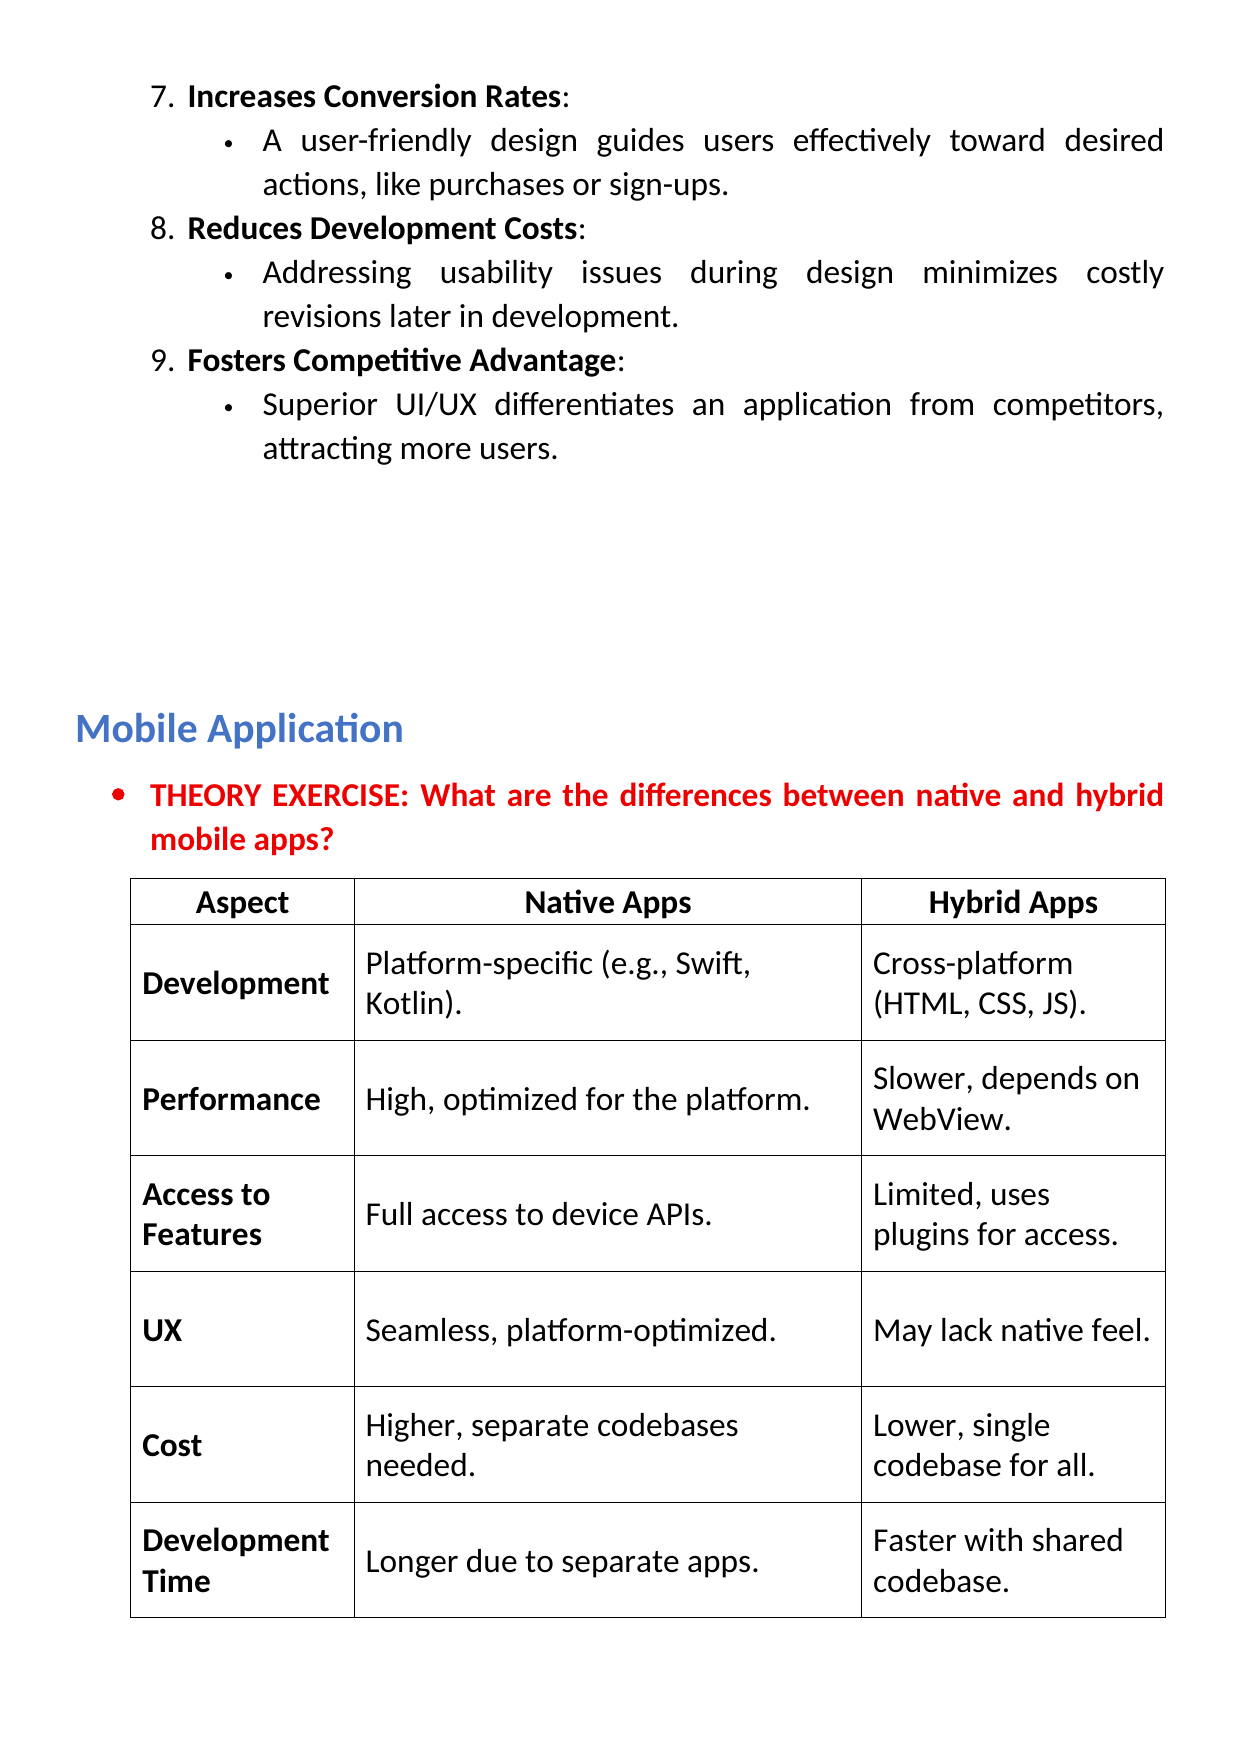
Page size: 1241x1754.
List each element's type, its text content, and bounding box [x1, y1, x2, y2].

table_cell Development Time [131, 1503, 354, 1617]
table_cell Slower, depends on WebView. [862, 1041, 1165, 1155]
table_header Hybrid Apps [862, 879, 1165, 924]
text Mobile Application [75, 702, 1165, 753]
list Fosters Competitive Advantage: [150, 339, 1165, 379]
table_header Native Apps [355, 879, 861, 924]
table_cell Longer due to separate apps. [355, 1503, 861, 1617]
table_cell Access to Features [131, 1156, 354, 1271]
table_cell Cross-platform (HTML, CSS, JS). [862, 925, 1165, 1040]
list THEORY EXERCISE: What are the differences between native and hybrid mobile apps? [112, 773, 1165, 858]
table_cell Performance [131, 1041, 354, 1155]
table_cell UX [131, 1272, 354, 1386]
table_cell May lack native feel. [862, 1272, 1165, 1386]
table_cell Development [131, 925, 354, 1040]
table_cell Lower, single codebase for all. [862, 1387, 1165, 1502]
list A user-friendly design guides users effectively toward desired actions, like purchases or sign-ups. [225, 119, 1165, 204]
list Addressing usability issues during design minimizes costly revisions later in development. [225, 251, 1165, 336]
table_header Aspect [131, 879, 354, 924]
table_cell Full access to device APIs. [355, 1156, 861, 1271]
table_cell Cost [131, 1387, 354, 1502]
table_cell High, optimized for the platform. [355, 1041, 861, 1155]
list Increases Conversion Rates: [150, 75, 1165, 116]
table_cell Platform-specific (e.g., Swift, Kotlin). [355, 925, 861, 1040]
table_cell Limited, uses plugins for access. [862, 1156, 1165, 1271]
list Reduces Development Costs: [150, 207, 1165, 248]
table_cell Faster with shared codebase. [862, 1503, 1165, 1617]
list Superior UI/UX differentiates an application from competitors, attracting more users. [225, 383, 1165, 467]
table_cell Seamless, platform-optimized. [355, 1272, 861, 1386]
table_cell Higher, separate codebases needed. [355, 1387, 861, 1502]
